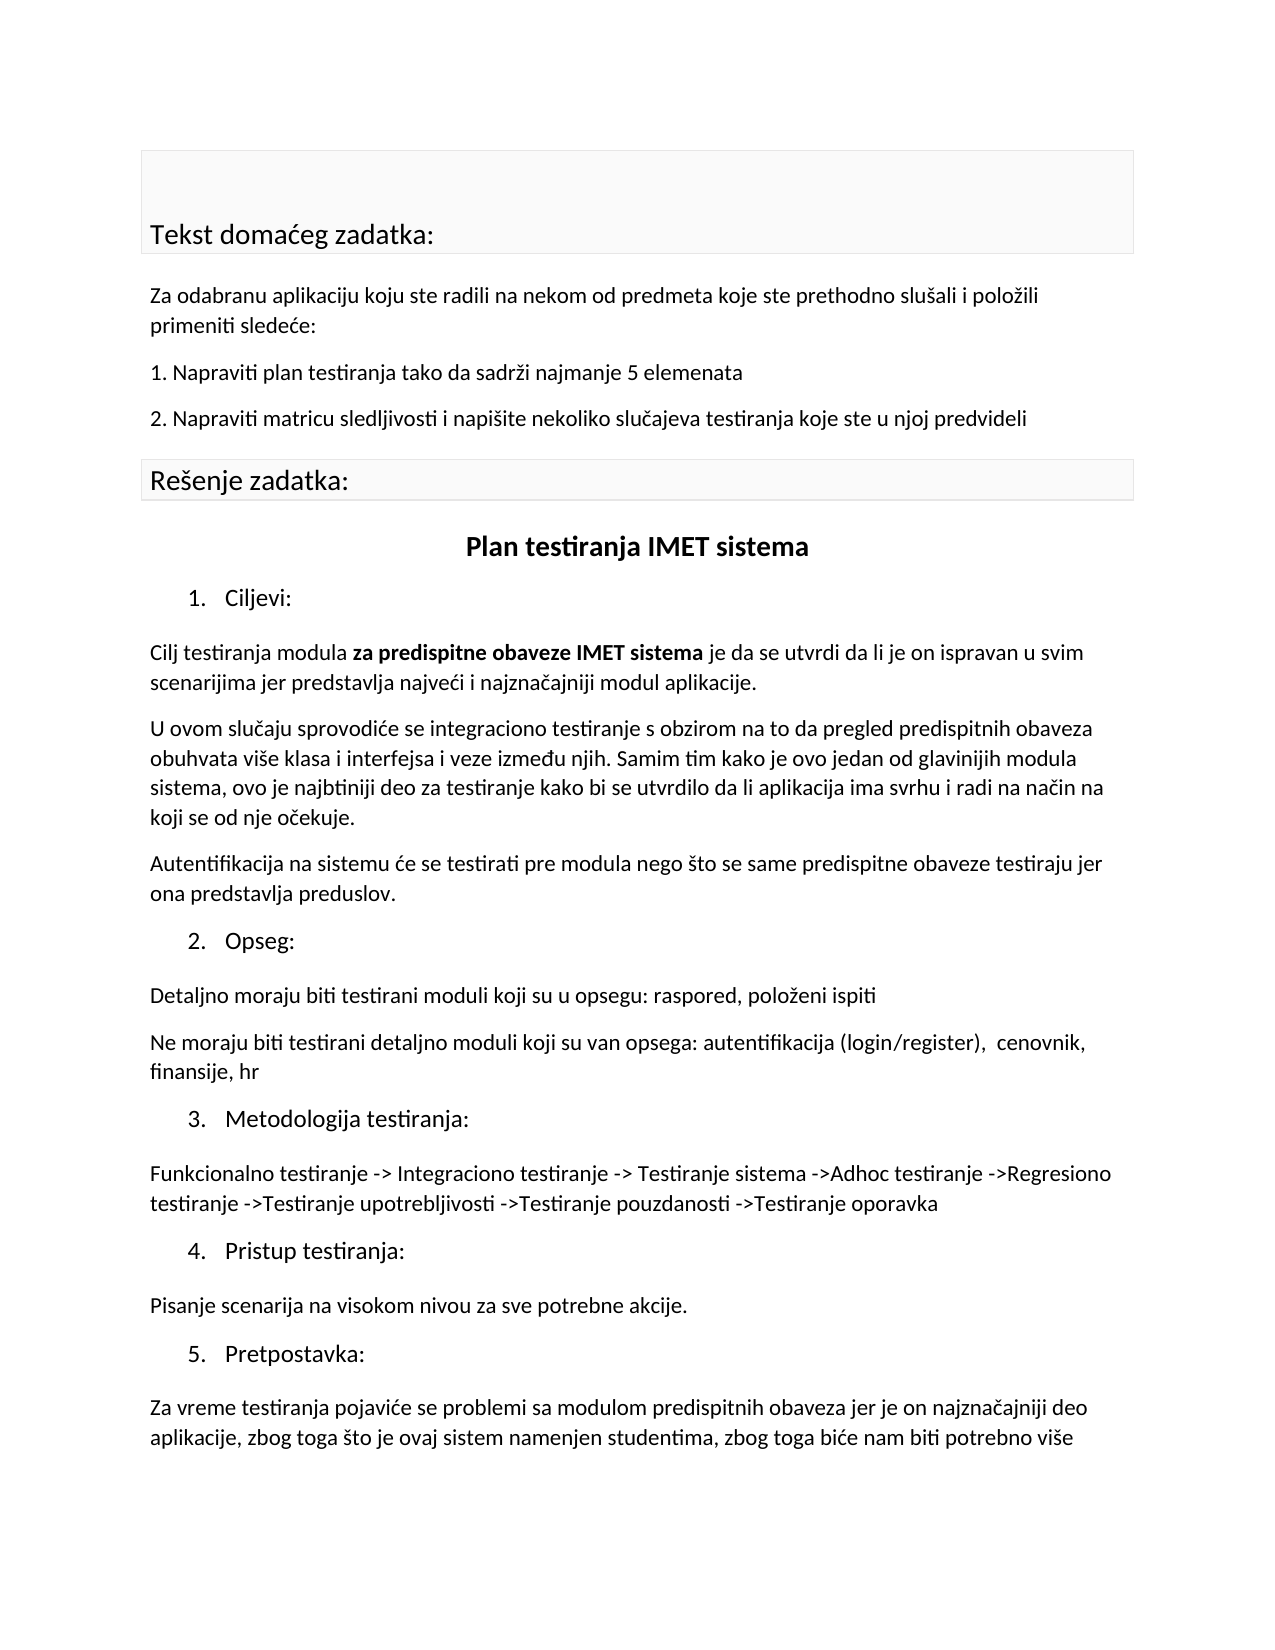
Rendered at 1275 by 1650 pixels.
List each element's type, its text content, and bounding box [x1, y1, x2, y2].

text Autentifikacija na sistemu će se testirati pre modula nego što se same predispitne obaveze testiraju jer ona predstavlja preduslov. [150, 849, 1125, 907]
list Pristup testiranja: [187, 1236, 1125, 1266]
list Opseg: [187, 925, 1125, 956]
text Za odabranu aplikaciju koju ste radili na nekom od predmeta koje ste prethodno slušali i položili primeniti sledeće: [150, 282, 1125, 339]
text Cilj testiranja modula za predispitne obaveze IMET sistema je da se utvrdi da li je on ispravan u svim scenarijima jer predstavlja najveći i najznačajniji modul aplikacije. [150, 638, 1125, 696]
text 1. Napraviti plan testiranja tako da sadrži najmanje 5 elemenata [150, 358, 1125, 386]
list Pretpostavka: [187, 1338, 1125, 1368]
text 2. Napraviti matricu sledljivosti i napišite nekoliko slučajeva testiranja koje ste u njoj predvideli [150, 404, 1125, 432]
list Ciljevi: [187, 582, 1125, 613]
text Funkcionalno testiranje -> Integraciono testiranje -> Testiranje sistema ->Adhoc testiranje ->Regresiono testiranje ->Testiranje upotrebljivosti ->Testiranje pouzdanosti ->Testiranje oporavka [150, 1159, 1125, 1217]
subtitle Rešenje zadatka: [142, 460, 1133, 499]
text Detaljno moraju biti testirani moduli koji su u opsegu: raspored, položeni ispiti [150, 981, 1125, 1009]
text Plan testiranja IMET sistema [150, 528, 1125, 563]
subtitle Tekst domaćeg zadatka: [142, 213, 1133, 253]
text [150, 1393, 1125, 1451]
text U ovom slučaju sprovodiće se integraciono testiranje s obzirom na to da pregled predispitnih obaveza obuhvata više klasa i interfejsa i veze između njih. Samim tim kako je ovo jedan od glavinijih modula sistema, ovo je najbtiniji deo za testiranje kako bi se utvrdilo da li aplikacija ima svrhu i radi na način na koji se od nje očekuje. [150, 714, 1125, 831]
text Ne moraju biti testirani detaljno moduli koji su van opsega: autentifikacija (login/register), cenovnik, finansije, hr [150, 1028, 1125, 1085]
list Metodologija testiranja: [187, 1104, 1125, 1134]
text Pisanje scenarija na visokom nivou za sve potrebne akcije. [150, 1291, 1125, 1319]
